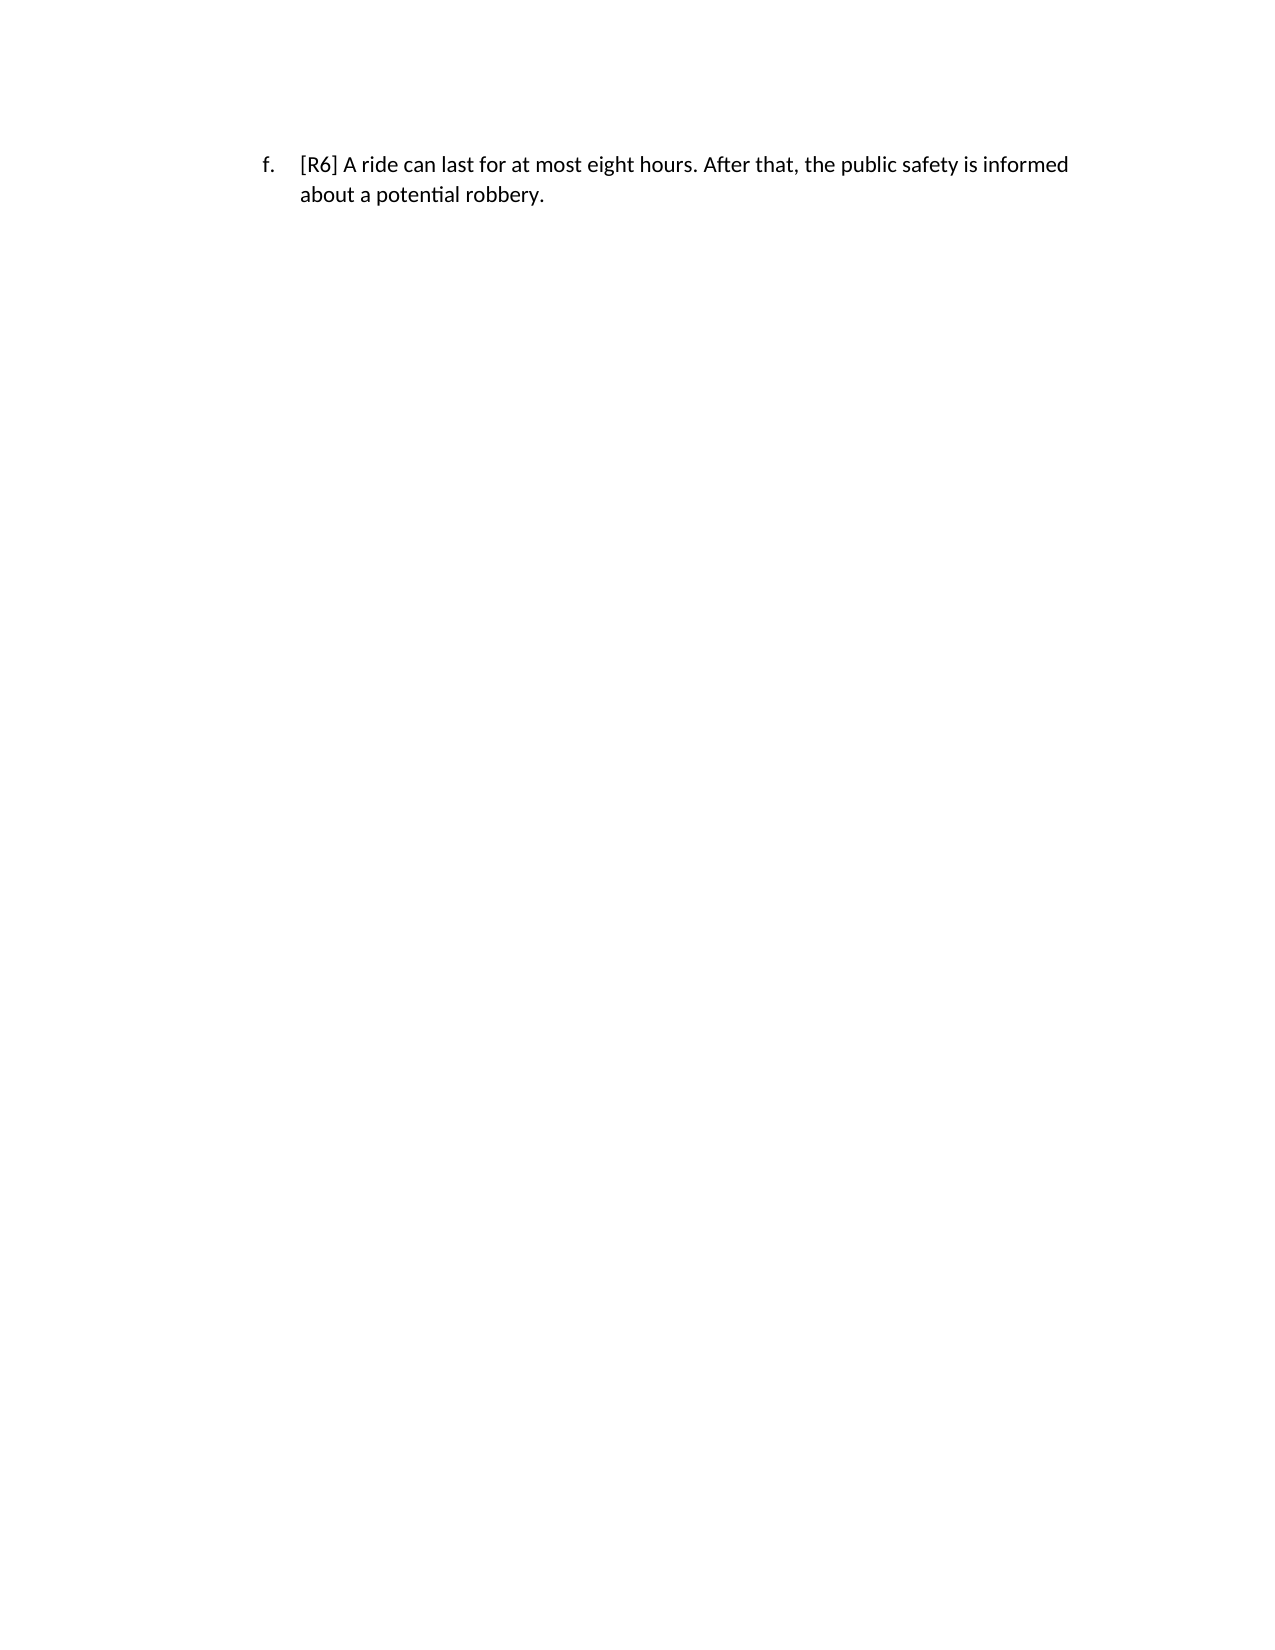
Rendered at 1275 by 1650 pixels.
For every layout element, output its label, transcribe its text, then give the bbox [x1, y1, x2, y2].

list [R6] A ride can last for at most eight hours. After that, the public safety is informed about a potential robbery. [262, 150, 1125, 208]
